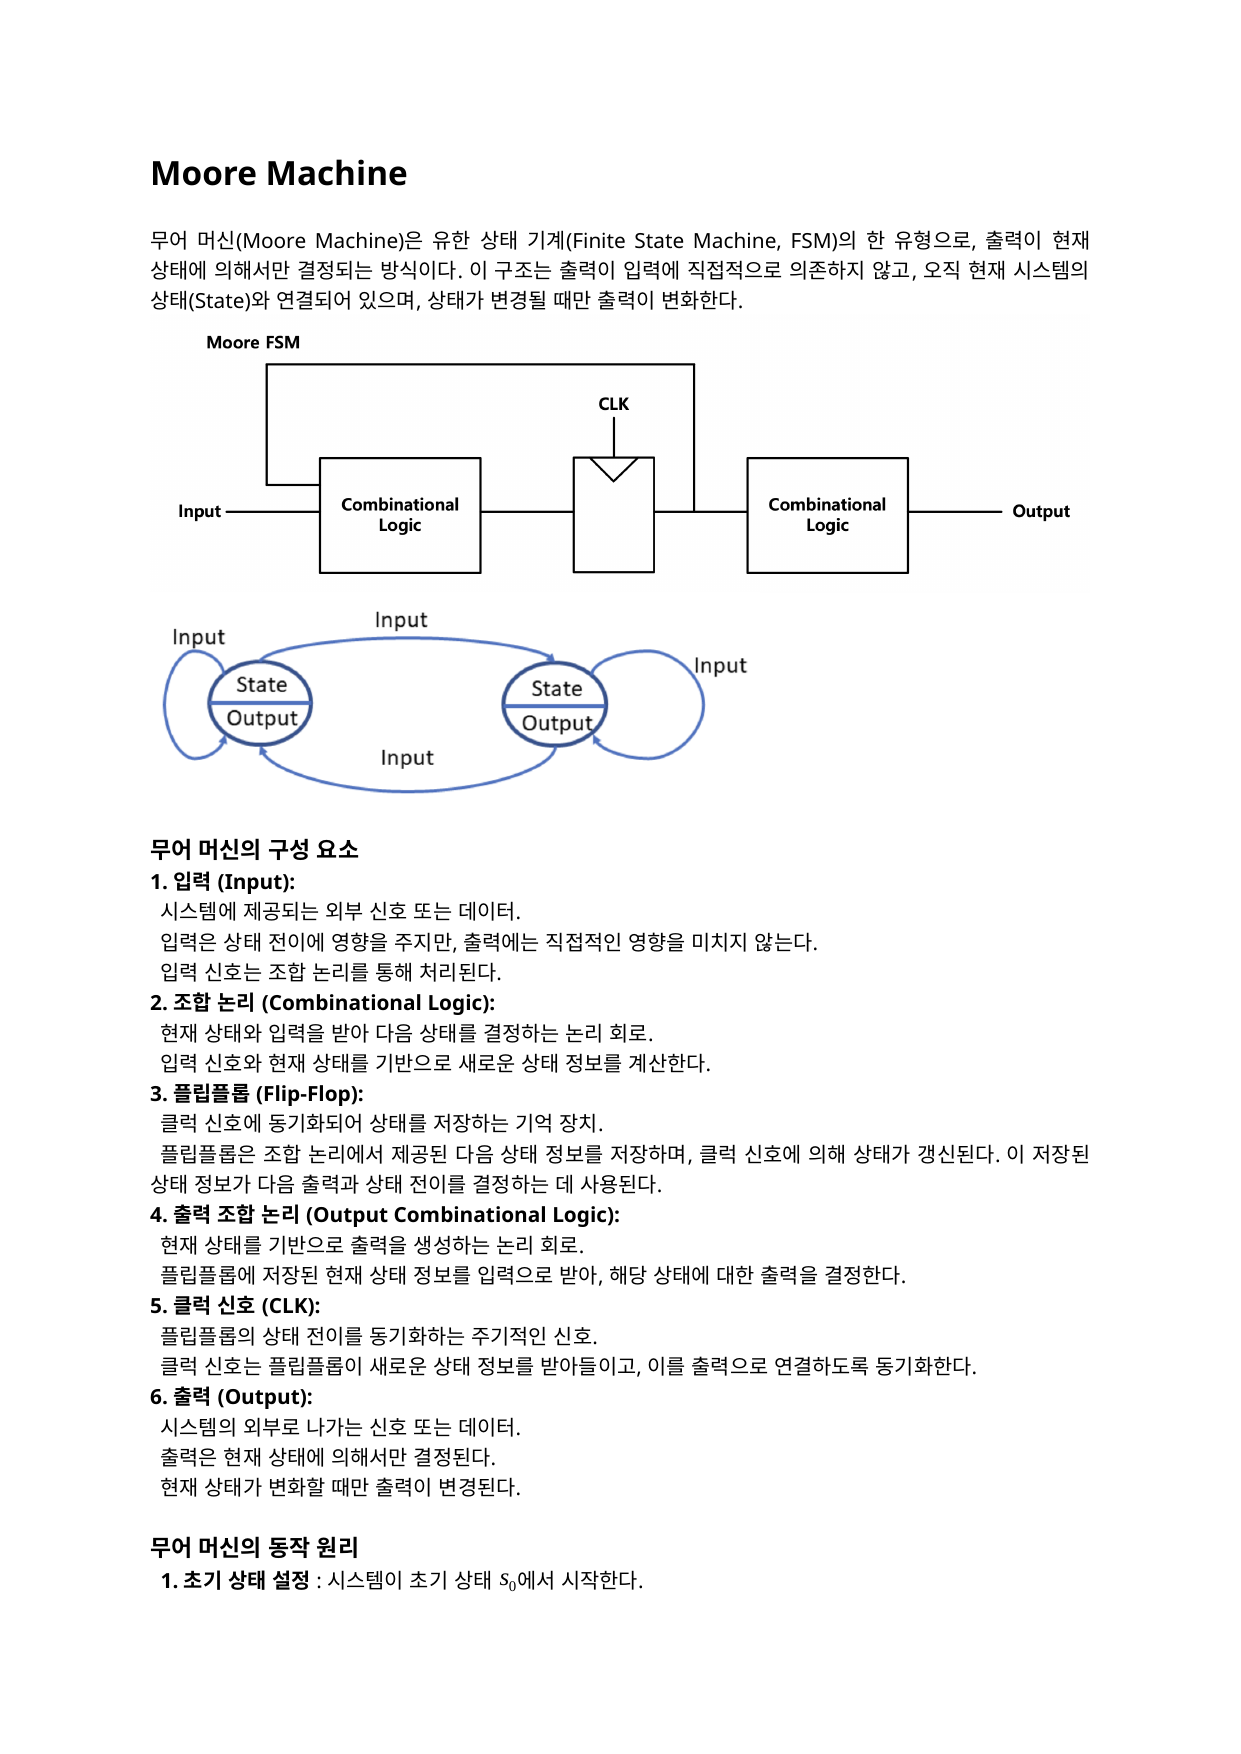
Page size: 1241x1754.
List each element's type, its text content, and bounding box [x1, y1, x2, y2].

text 시스템에 제공되는 외부 신호 또는 데이터. [150, 896, 1090, 926]
text 6. 출력 (Output): [150, 1381, 1090, 1411]
text 현재 상태가 변화할 때만 출력이 변경된다. [150, 1471, 1090, 1502]
text 시스템의 외부로 나가는 신호 또는 데이터. [150, 1411, 1090, 1441]
text 현재 상태를 기반으로 출력을 생성하는 논리 회로. [150, 1229, 1090, 1259]
text 4. 출력 조합 논리 (Output Combinational Logic): [150, 1199, 1090, 1229]
text 무어 머신의 구성 요소 [150, 832, 1090, 865]
text 1. 입력 (Input): [150, 865, 1090, 896]
text 입력 신호는 조합 논리를 통해 처리된다. [150, 956, 1090, 986]
text 현재 상태와 입력을 받아 다음 상태를 결정하는 논리 회로. [150, 1017, 1090, 1047]
picture [150, 314, 1091, 804]
text 3. 플립플롭 (Flip-Flop): [150, 1077, 1090, 1108]
text 클럭 신호는 플립플롭이 새로운 상태 정보를 받아들이고, 이를 출력으로 연결하도록 동기화한다. [150, 1350, 1090, 1381]
text 입력은 상태 전이에 영향을 주지만, 출력에는 직접적인 영향을 미치지 않는다. [150, 926, 1090, 956]
text 플립플롭의 상태 전이를 동기화하는 주기적인 신호. [150, 1320, 1090, 1350]
text 플립플롭에 저장된 현재 상태 정보를 입력으로 받아, 해당 상태에 대한 출력을 결정한다. [150, 1259, 1090, 1289]
text 입력 신호와 현재 상태를 기반으로 새로운 상태 정보를 계산한다. [150, 1047, 1090, 1077]
text 1. 초기 상태 설정 : 시스템이 초기 상태 에서 시작한다. [150, 1563, 1090, 1595]
text 플립플롭은 조합 논리에서 제공된 다음 상태 정보를 저장하며, 클럭 신호에 의해 상태가 갱신된다. 이 저장된 상태 정보가 다음 출력과 상태 전이를 결정하는 데 사용된다. [150, 1138, 1090, 1199]
text 5. 클럭 신호 (CLK): [150, 1289, 1090, 1320]
text 무어 머신(Moore Machine)은 유한 상태 기계(Finite State Machine, FSM)의 한 유형으로, 출력이 현재 상태에 의해서만 결정되는 방식이다. 이 구조는 출력이 입력에 직접적으로 의존하지 않고, 오직 현재 시스템의 상태(State)와 연결되어 있으며, 상태가 변경될 때만 출력이 변화한다. [150, 224, 1090, 314]
text 무어 머신의 동작 원리 [150, 1530, 1090, 1563]
text 클럭 신호에 동기화되어 상태를 저장하는 기억 장치. [150, 1108, 1090, 1138]
text 출력은 현재 상태에 의해서만 결정된다. [150, 1441, 1090, 1471]
text Moore Machine [150, 150, 1090, 195]
text 2. 조합 논리 (Combinational Logic): [150, 986, 1090, 1017]
